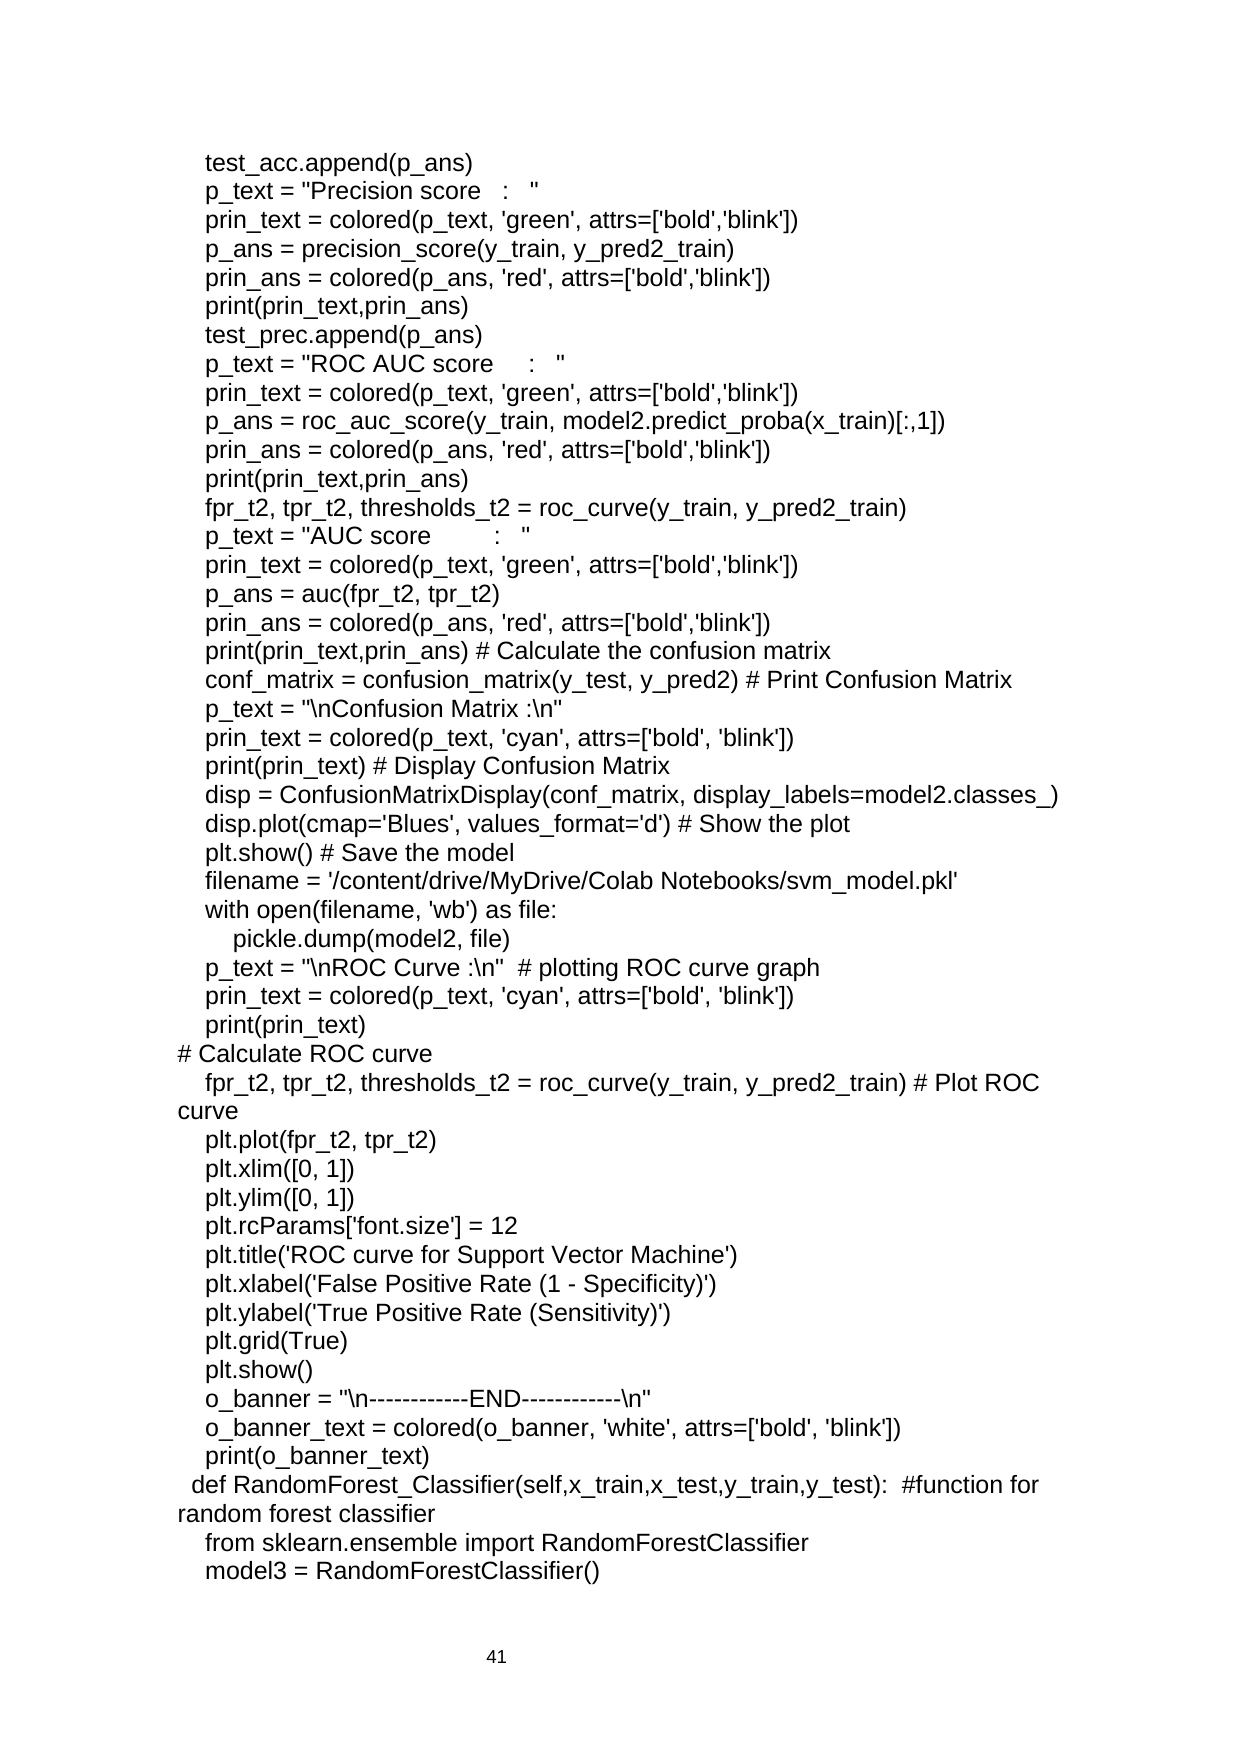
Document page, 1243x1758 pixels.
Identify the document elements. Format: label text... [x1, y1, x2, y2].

text def RandomForest_Classifier(self,x_train,x_test,y_train,y_test): #function for random forest classifier [177, 1470, 1095, 1528]
text p_text = "AUC score : " [177, 521, 1095, 550]
text prin_text = colored(p_text, 'green', attrs=['bold','blink']) [177, 378, 1095, 406]
text disp = ConfusionMatrixDisplay(conf_matrix, display_labels=model2.classes_) [177, 780, 1095, 809]
text plt.xlim([0, 1]) [177, 1154, 1095, 1183]
text disp.plot(cmap='Blues', values_format='d') # Show the plot [177, 809, 1095, 838]
text model3 = RandomForestClassifier() [177, 1556, 1095, 1585]
text print(prin_text,prin_ans) [177, 464, 1095, 493]
text plt.rcParams['font.size'] = 12 [177, 1211, 1095, 1240]
text plt.xlabel('False Positive Rate (1 - Specificity)') [177, 1269, 1095, 1298]
text o_banner_text = colored(o_banner, 'white', attrs=['bold', 'blink']) [177, 1413, 1095, 1441]
text # Calculate ROC curve [177, 1039, 1095, 1068]
text conf_matrix = confusion_matrix(y_test, y_pred2) # Print Confusion Matrix [177, 665, 1095, 694]
text plt.show() # Save the model [177, 838, 1095, 866]
text fpr_t2, tpr_t2, thresholds_t2 = roc_curve(y_train, y_pred2_train) # Plot ROC curve [177, 1068, 1095, 1125]
text plt.ylabel('True Positive Rate (Sensitivity)') [177, 1298, 1095, 1326]
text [177, 205, 1095, 234]
text print(prin_text,prin_ans) [177, 291, 1095, 320]
text filename = '/content/drive/MyDrive/Colab Notebooks/svm_model.pkl' [177, 866, 1095, 895]
text with open(filename, 'wb') as file: [177, 895, 1095, 924]
text plt.grid(True) [177, 1326, 1095, 1355]
text test_acc.append(p_ans) [177, 148, 1095, 176]
text prin_text = colored(p_text, 'green', attrs=['bold','blink']) [177, 550, 1095, 579]
text p_ans = roc_auc_score(y_train, model2.predict_proba(x_train)[:,1]) [177, 406, 1095, 435]
text p_ans = auc(fpr_t2, tpr_t2) [177, 579, 1095, 608]
text p_text = "\nConfusion Matrix :\n" [177, 694, 1095, 723]
text plt.ylim([0, 1]) [177, 1183, 1095, 1211]
text from sklearn.ensemble import RandomForestClassifier [177, 1528, 1095, 1556]
text p_text = "ROC AUC score : " [177, 349, 1095, 378]
text prin_text = colored(p_text, 'cyan', attrs=['bold', 'blink']) [177, 981, 1095, 1010]
text prin_text = colored(p_text, 'cyan', attrs=['bold', 'blink']) [177, 723, 1095, 751]
text prin_ans = colored(p_ans, 'red', attrs=['bold','blink']) [177, 435, 1095, 464]
text plt.plot(fpr_t2, tpr_t2) [177, 1125, 1095, 1154]
text plt.show() [177, 1355, 1095, 1384]
text o_banner = "\n------------END------------\n" [177, 1384, 1095, 1413]
text p_text = "\nROC Curve :\n" # plotting ROC curve graph [177, 953, 1095, 981]
text plt.title('ROC curve for Support Vector Machine') [177, 1240, 1095, 1269]
text p_ans = precision_score(y_train, y_pred2_train) [177, 234, 1095, 263]
text fpr_t2, tpr_t2, thresholds_t2 = roc_curve(y_train, y_pred2_train) [177, 493, 1095, 521]
text print(o_banner_text) [177, 1441, 1095, 1470]
text test_prec.append(p_ans) [177, 320, 1095, 349]
text print(prin_text) # Display Confusion Matrix [177, 751, 1095, 780]
text pickle.dump(model2, file) [177, 924, 1095, 953]
text prin_ans = colored(p_ans, 'red', attrs=['bold','blink']) [177, 608, 1095, 636]
text prin_ans = colored(p_ans, 'red', attrs=['bold','blink']) [177, 263, 1095, 291]
text print(prin_text) [177, 1010, 1095, 1039]
text p_text = "Precision score : " [177, 176, 1095, 205]
text print(prin_text,prin_ans) # Calculate the confusion matrix [177, 636, 1095, 665]
